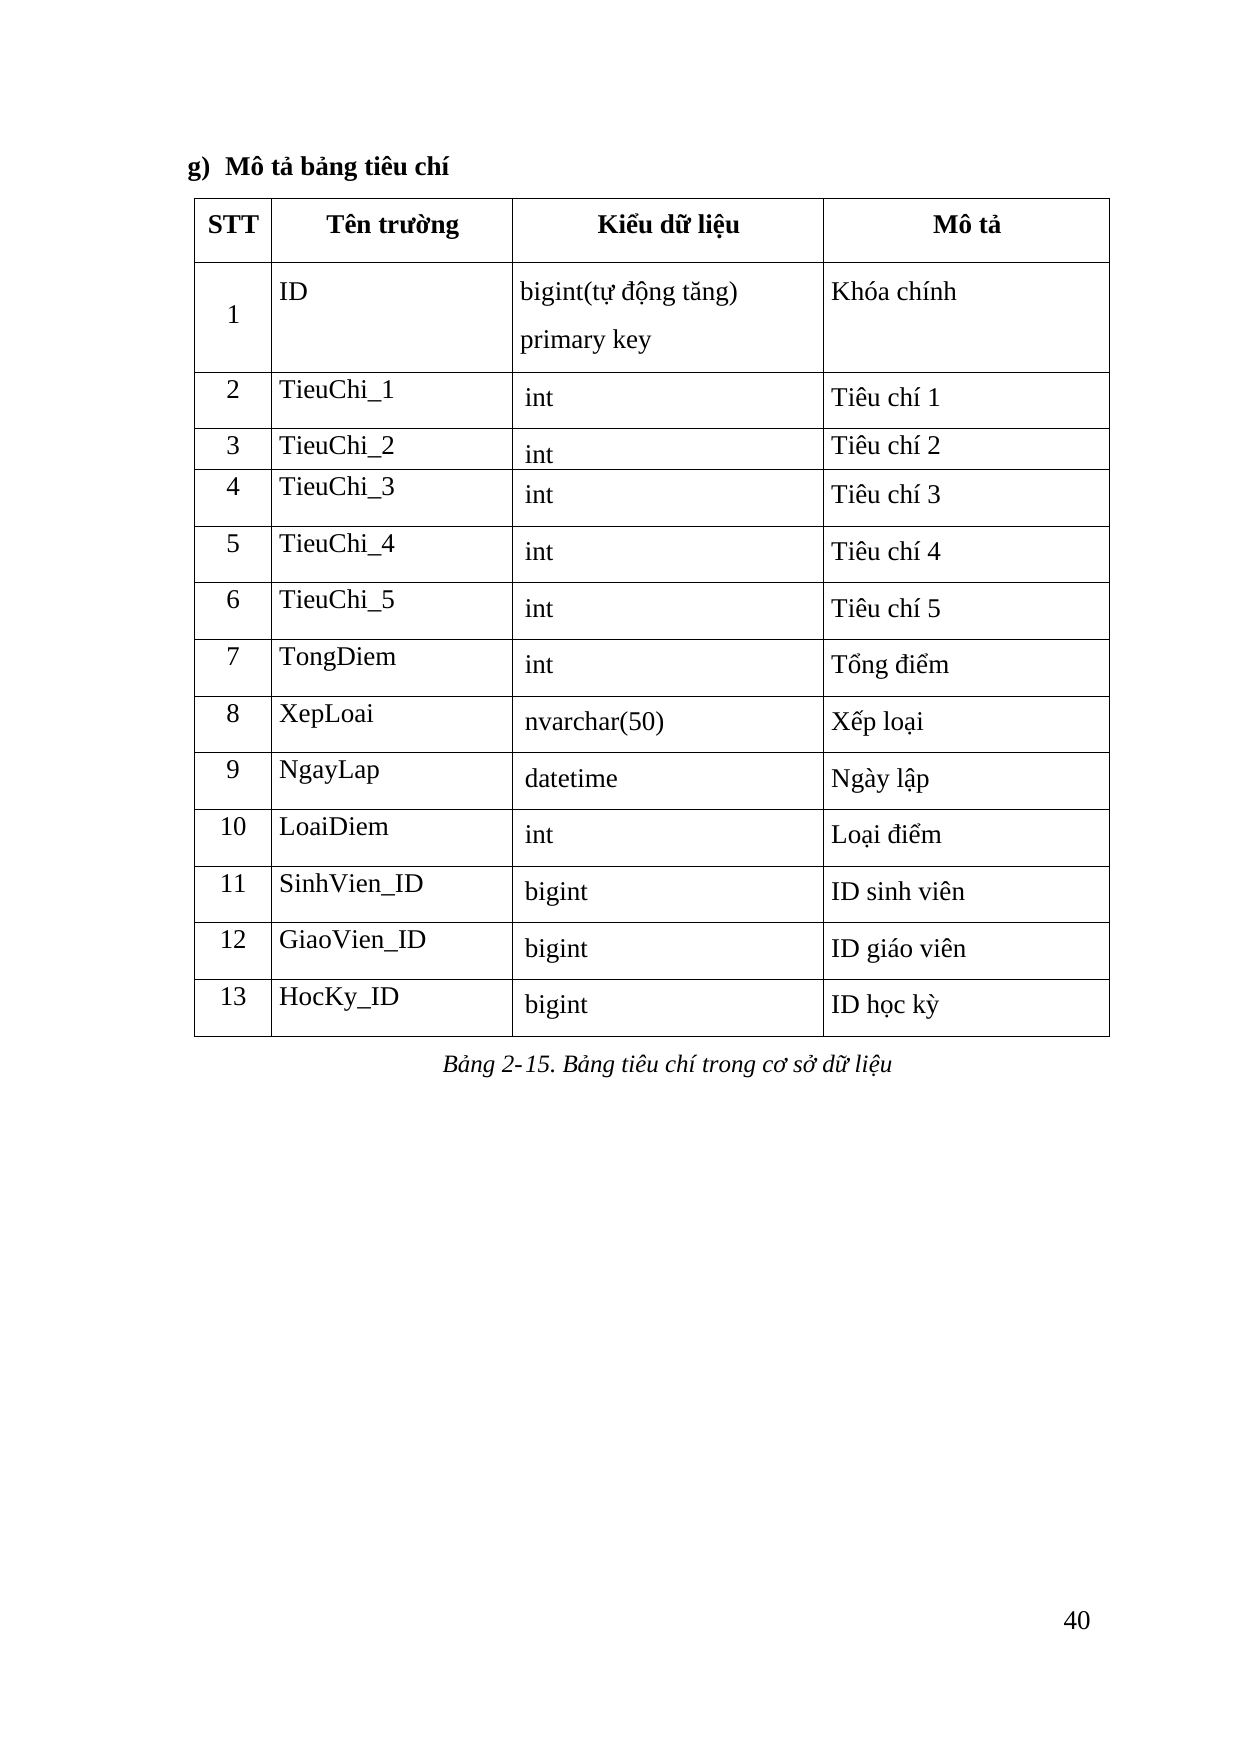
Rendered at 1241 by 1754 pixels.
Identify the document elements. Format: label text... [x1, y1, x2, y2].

table_cell int [513, 810, 823, 866]
table_cell bigint [513, 923, 823, 979]
table_cell bigint [513, 867, 823, 922]
table_cell XepLoai [272, 697, 512, 752]
table_cell ID học kỳ [824, 980, 1109, 1036]
table_cell int [513, 470, 823, 526]
table_cell NgayLap [272, 753, 512, 809]
table_cell datetime [513, 753, 823, 809]
table_cell 1 [195, 263, 271, 372]
table_cell nvarchar(50) [513, 697, 823, 752]
table_cell ID giáo viên [824, 923, 1109, 979]
table_cell 6 [195, 583, 271, 639]
table_cell Xếp loại [824, 697, 1109, 752]
table_cell 7 [195, 640, 271, 696]
table_cell TieuChi_1 [272, 373, 512, 428]
table_header STT [195, 199, 271, 262]
list Mô tả bảng tiêu chí [187, 150, 1090, 181]
table_cell Tiêu chí 3 [824, 470, 1109, 526]
table_cell Ngày lập [824, 753, 1109, 809]
table_cell LoaiDiem [272, 810, 512, 866]
table_cell Tiêu chí 4 [824, 527, 1109, 582]
table_cell Tiêu chí 2 [824, 429, 1109, 469]
table_cell ID [272, 263, 512, 372]
table_cell 2 [195, 373, 271, 428]
table_cell 10 [195, 810, 271, 866]
table_cell 13 [195, 980, 271, 1036]
table_cell int [513, 583, 823, 639]
table_cell TongDiem [272, 640, 512, 696]
table_cell 4 [195, 470, 271, 526]
table_cell TieuChi_4 [272, 527, 512, 582]
table_cell Loại điểm [824, 810, 1109, 866]
table_cell TieuChi_2 [272, 429, 512, 469]
table_cell 12 [195, 923, 271, 979]
table_cell int [513, 429, 823, 469]
table_header Kiểu dữ liệu [513, 199, 823, 262]
table_cell 8 [195, 697, 271, 752]
table_cell 11 [195, 867, 271, 922]
table_cell 3 [195, 429, 271, 469]
table_cell Tổng điểm [824, 640, 1109, 696]
table_cell TieuChi_3 [272, 470, 512, 526]
table_cell HocKy_ID [272, 980, 512, 1036]
table_header Tên trường [272, 199, 512, 262]
table_cell bigint [513, 980, 823, 1036]
table_cell GiaoVien_ID [272, 923, 512, 979]
table_cell Tiêu chí 5 [824, 583, 1109, 639]
table_cell int [513, 640, 823, 696]
table_header Mô tả [824, 199, 1109, 262]
table_cell SinhVien_ID [272, 867, 512, 922]
table_cell Khóa chính [824, 263, 1109, 372]
table_cell int [513, 527, 823, 582]
table_cell Tiêu chí 1 [824, 373, 1109, 428]
table_cell TieuChi_5 [272, 583, 512, 639]
table_cell 5 [195, 527, 271, 582]
table_cell int [513, 373, 823, 428]
table_cell bigint(tự động tăng) primary key [513, 263, 823, 372]
table_cell 9 [195, 753, 271, 809]
table_cell ID sinh viên [824, 867, 1109, 922]
